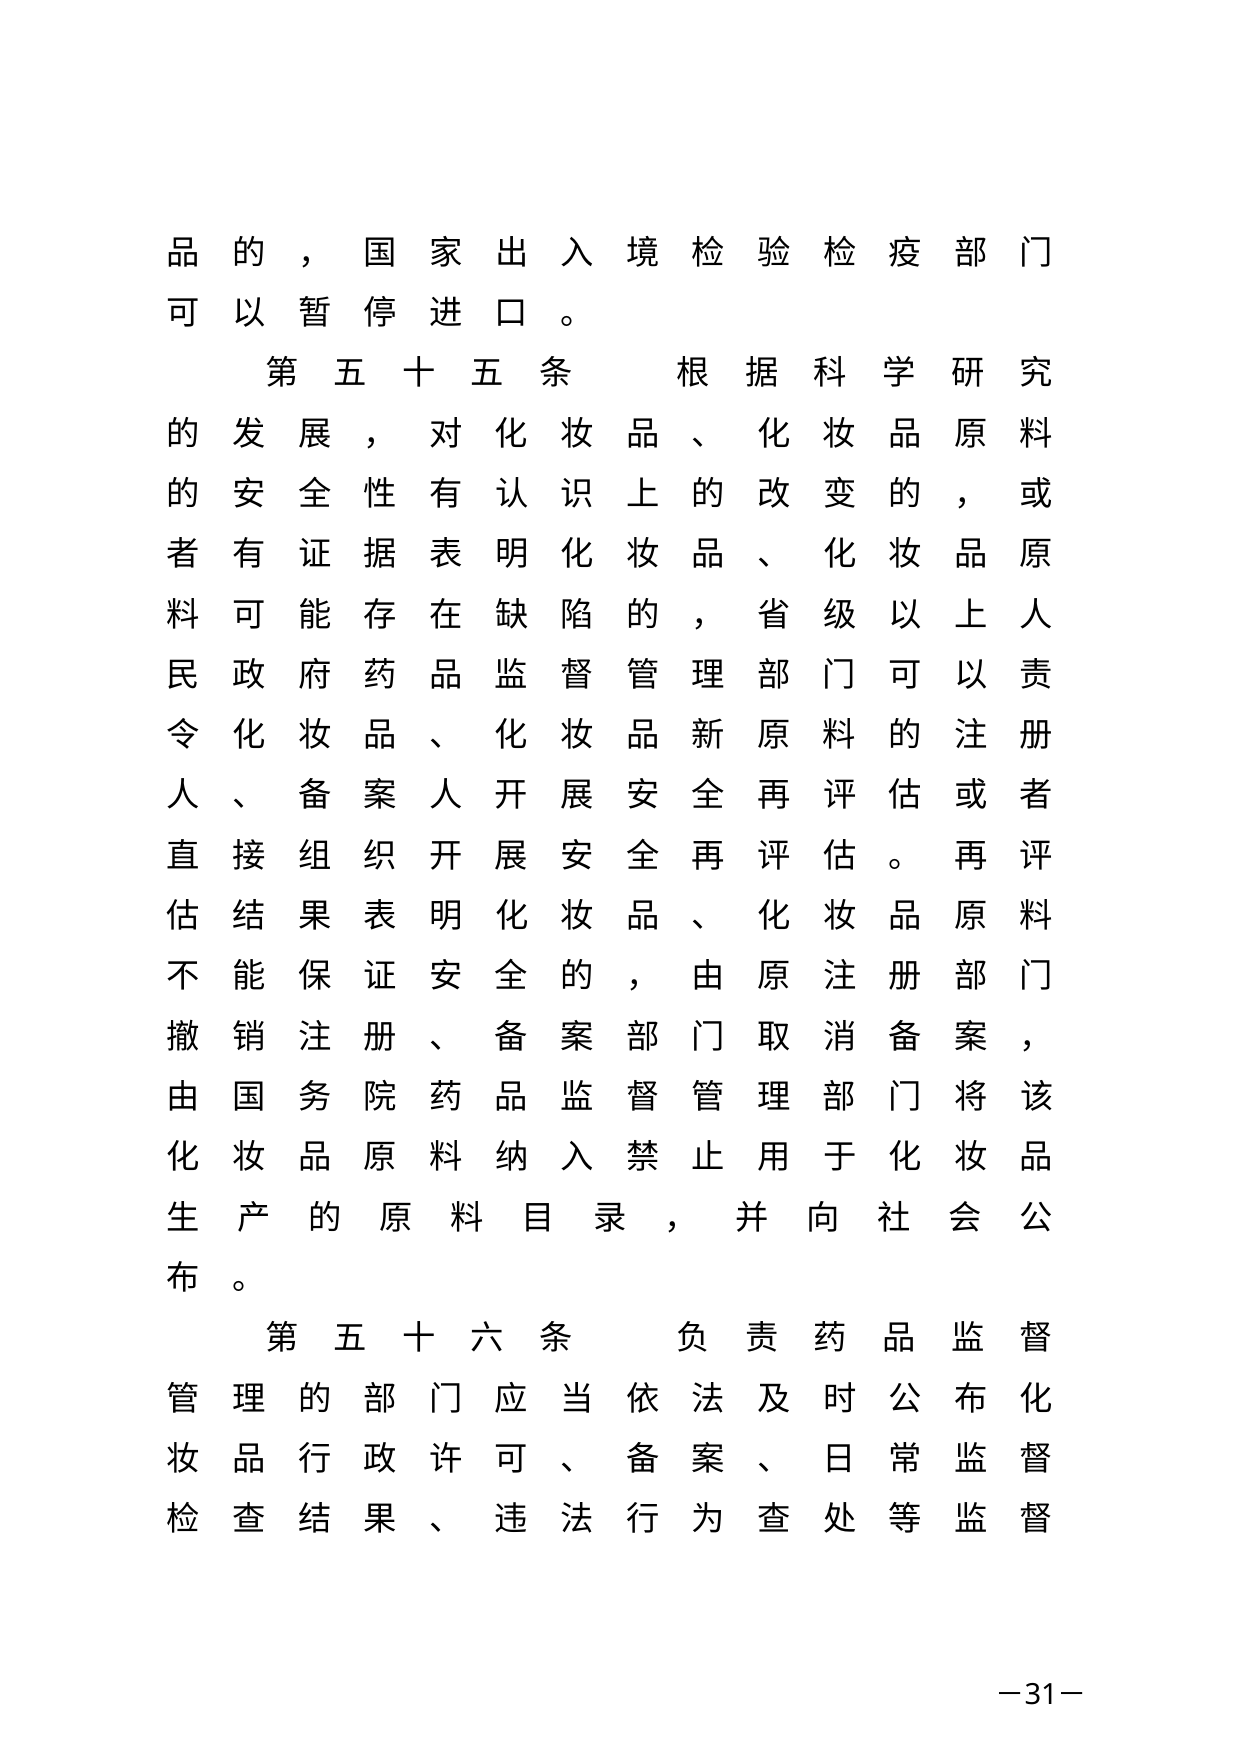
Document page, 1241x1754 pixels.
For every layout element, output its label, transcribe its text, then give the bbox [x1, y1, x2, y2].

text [167, 219, 1085, 340]
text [167, 1305, 1085, 1546]
text 第五十五条 根据科学研究的发展，对化妆品、化妆品原料的安全性有认识上的改变的，或者有证据表明化妆品、化妆品原料可能存在缺陷的，省级以上人民政府药品监督管理部门可以责令化妆品、化妆品新原料的注册人、备案人开展安全再评估或者直接组织开展安全再评估。再评估结果表明化妆品、化妆品原料不能保证安全的，由原注册部门撤销注册、备案部门取消备案，由国务院药品监督管理部门将该化妆品原料纳入禁止用于化妆品生产的原料目录，并向社会公布。 [167, 340, 1085, 1305]
